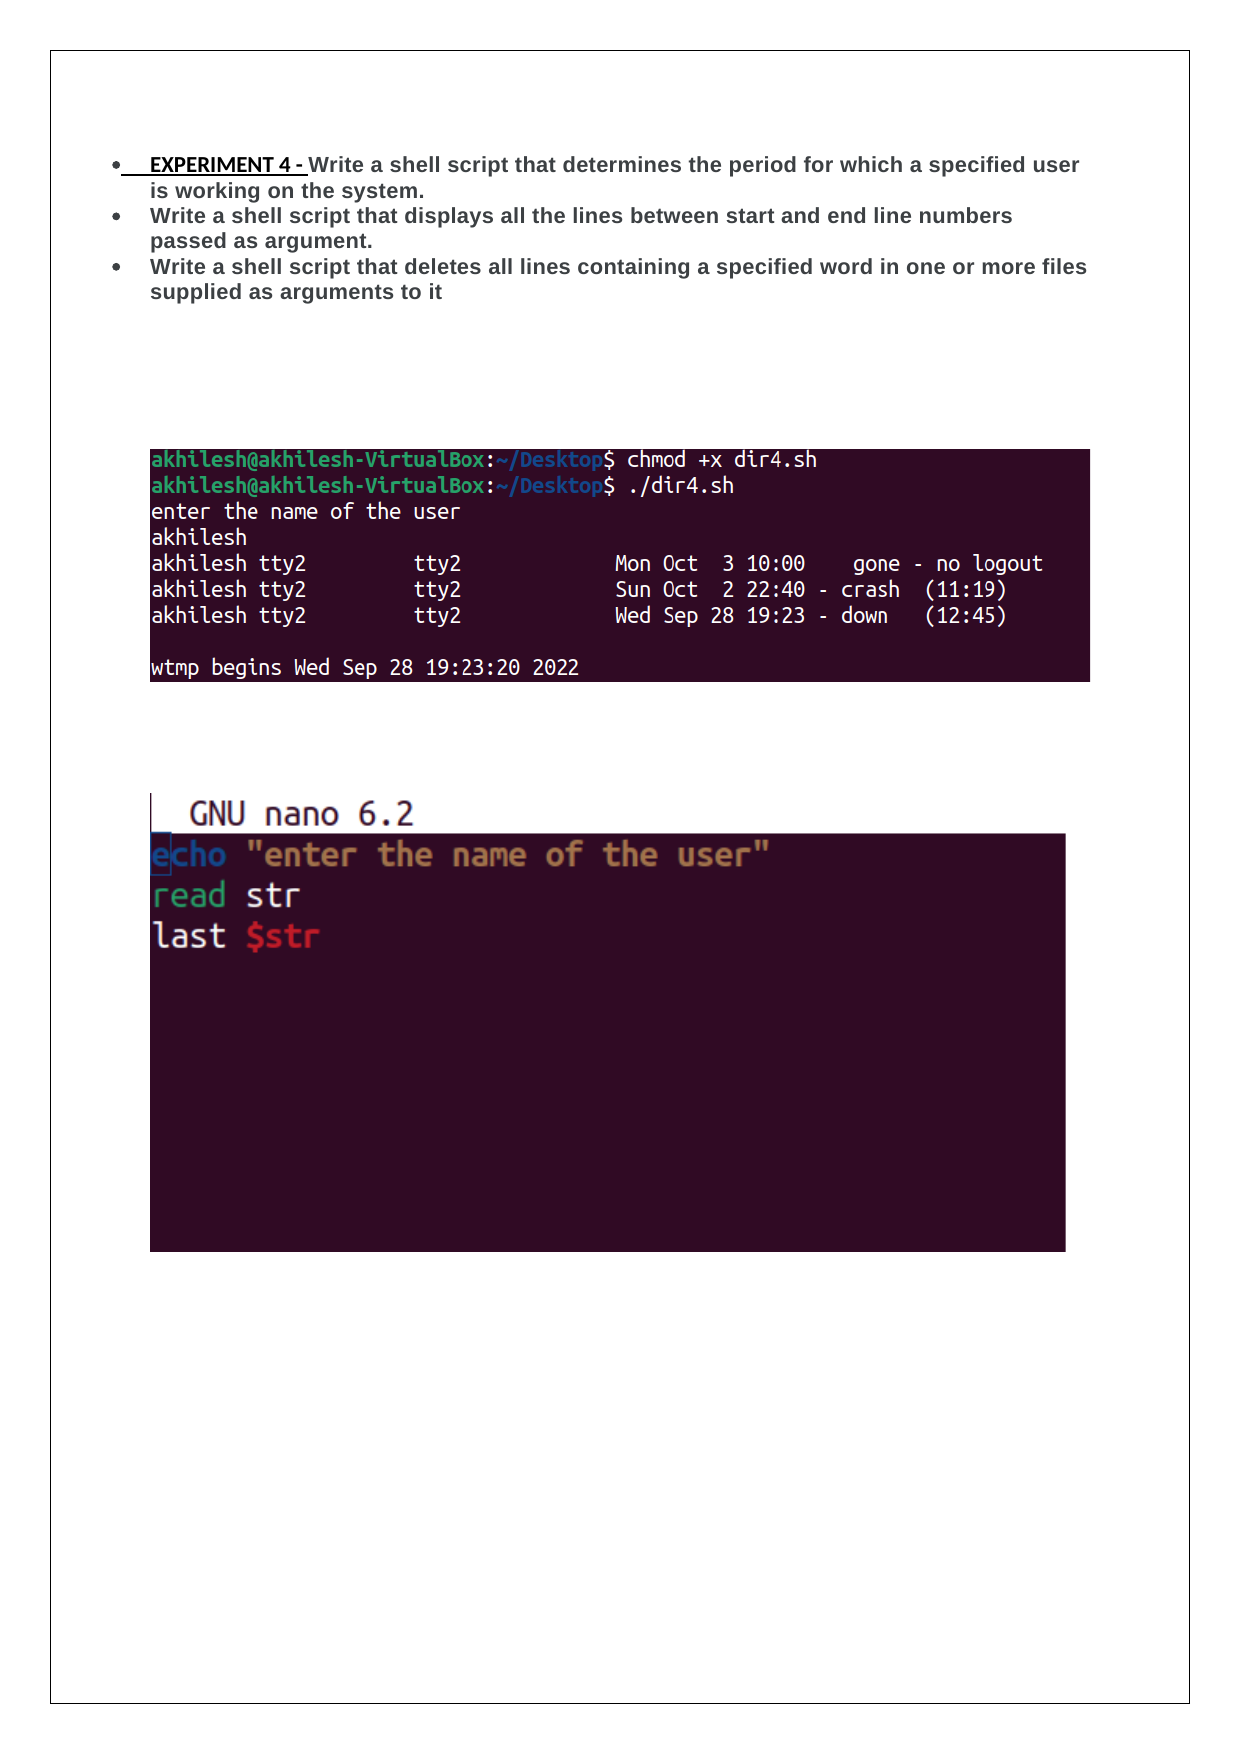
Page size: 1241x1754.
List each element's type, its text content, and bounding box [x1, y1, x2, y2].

picture [150, 793, 1066, 1252]
list EXPERIMENT 4 - Write a shell script that determines the period for which a specified user is working on the system. [112, 150, 1090, 203]
picture [150, 449, 1091, 682]
list Write a shell script that deletes all lines containing a specified word in one or more files supplied as arguments to it [112, 254, 1090, 304]
list Write a shell script that displays all the lines between start and end line numbers passed as argument. [112, 203, 1090, 254]
